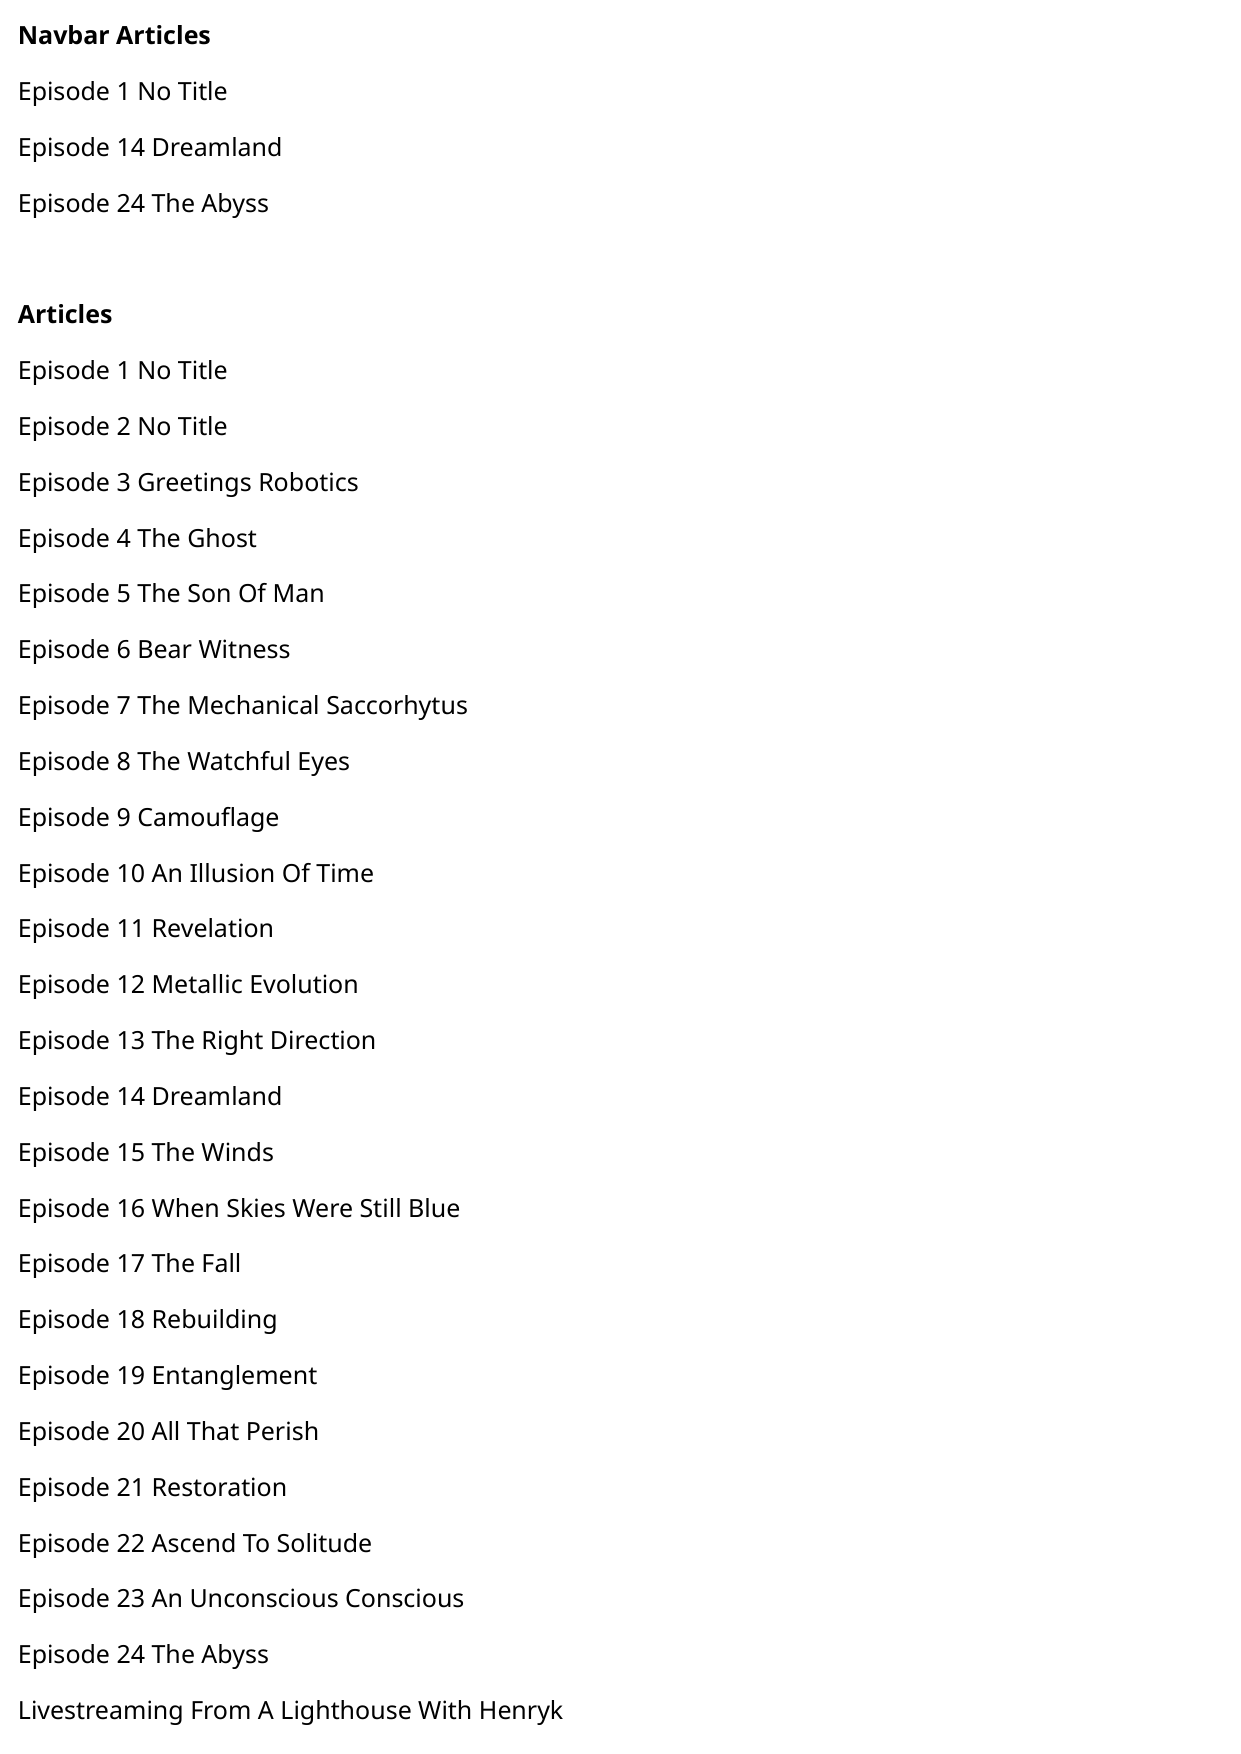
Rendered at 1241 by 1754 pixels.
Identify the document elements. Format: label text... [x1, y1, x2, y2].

text Episode 24 The Abyss [18, 1637, 1222, 1671]
text Episode 5 The Son Of Man [18, 576, 1222, 610]
text Episode 10 An Illusion Of Time [18, 855, 1222, 889]
text Episode 14 Dreamland [18, 1078, 1222, 1113]
text Episode 9 Camouflage [18, 799, 1222, 833]
text Navbar Articles [18, 18, 1222, 52]
text Episode 13 The Right Direction [18, 1023, 1222, 1057]
text Articles [18, 297, 1222, 331]
text Episode 4 The Ghost [18, 520, 1222, 554]
text Episode 24 The Abyss [18, 185, 1222, 219]
text Episode 2 No Title [18, 408, 1222, 443]
text Episode 18 Rebuilding [18, 1302, 1222, 1336]
text Episode 8 The Watchful Eyes [18, 743, 1222, 778]
text Episode 11 Revelation [18, 911, 1222, 945]
text Episode 21 Restoration [18, 1469, 1222, 1503]
text Episode 12 Metallic Evolution [18, 967, 1222, 1001]
text Episode 22 Ascend To Solitude [18, 1525, 1222, 1559]
text Episode 16 When Skies Were Still Blue [18, 1190, 1222, 1224]
text Livestreaming From A Lighthouse With Henryk [18, 1693, 1222, 1727]
text Episode 1 No Title [18, 353, 1222, 387]
text Episode 23 An Unconscious Conscious [18, 1581, 1222, 1615]
text Episode 6 Bear Witness [18, 632, 1222, 666]
text Episode 19 Entanglement [18, 1358, 1222, 1392]
text Episode 20 All That Perish [18, 1413, 1222, 1448]
text Episode 3 Greetings Robotics [18, 464, 1222, 498]
text Episode 15 The Winds [18, 1134, 1222, 1168]
text Episode 17 The Fall [18, 1246, 1222, 1280]
text Episode 1 No Title [18, 73, 1222, 108]
text Episode 14 Dreamland [18, 129, 1222, 163]
text Episode 7 The Mechanical Saccorhytus [18, 688, 1222, 722]
